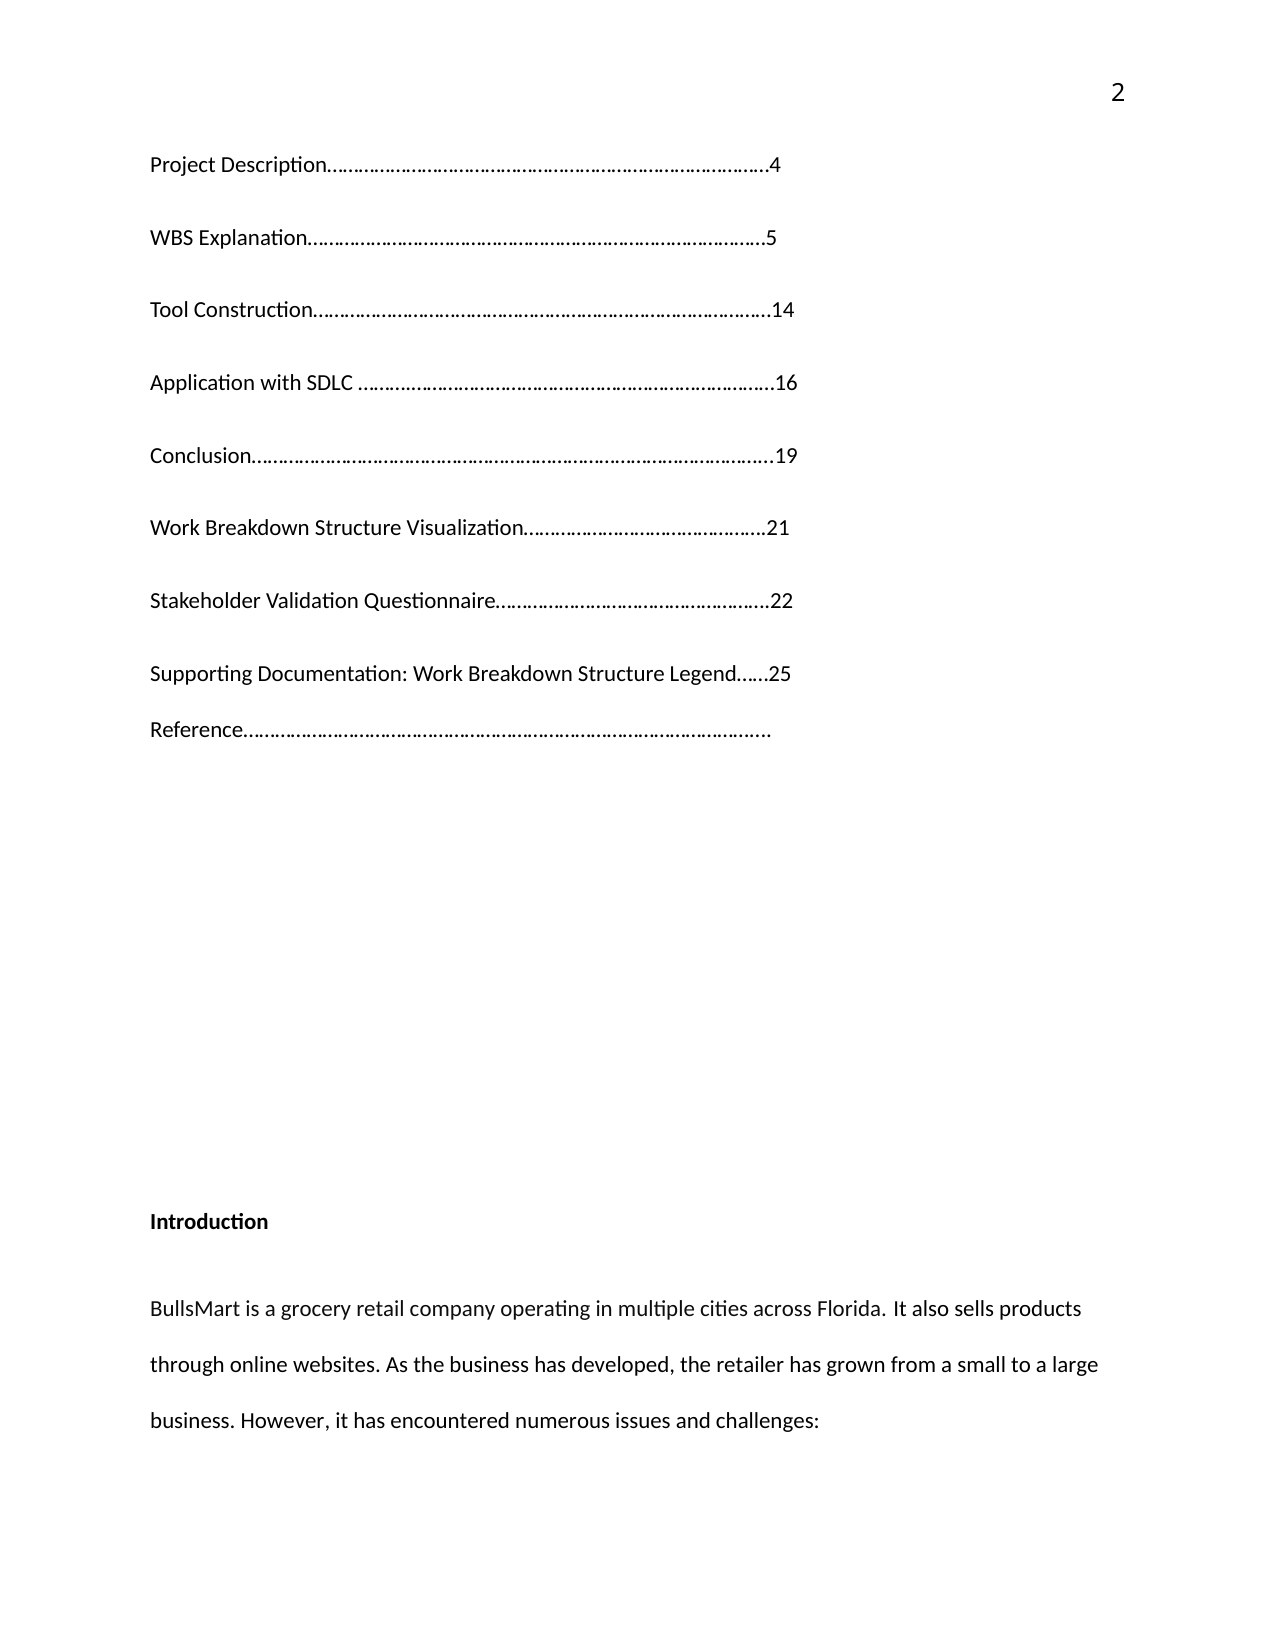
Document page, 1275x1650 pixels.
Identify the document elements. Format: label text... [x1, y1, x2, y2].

text Application with SDLC ……….……………………………………………………………16 [150, 368, 1125, 396]
text WBS Explanation……………………………………………………………………………5 [150, 223, 1125, 251]
text Work Breakdown Structure Visualization……………………………………….21 [150, 513, 1125, 542]
text Supporting Documentation: Work Breakdown Structure Legend……25 Reference…………………………………………………………………………………….... [150, 659, 1125, 743]
text Project Description…………………………………………………………………………4 [150, 150, 1125, 178]
text Stakeholder Validation Questionnaire…………………………………………….22 [150, 586, 1125, 614]
text BullsMart is a grocery retail company operating in multiple cities across Florida. It also sells products through online websites. As the business has developed, the retailer has grown from a small to a large business. However, it has encountered numerous issues and challenges: [150, 1294, 1125, 1434]
text Introduction [150, 941, 1125, 1235]
text Tool Construction……………………………………………………………………………14 [150, 295, 1125, 323]
text Conclusion……………………………………………………………………………………...19 [150, 441, 1125, 469]
